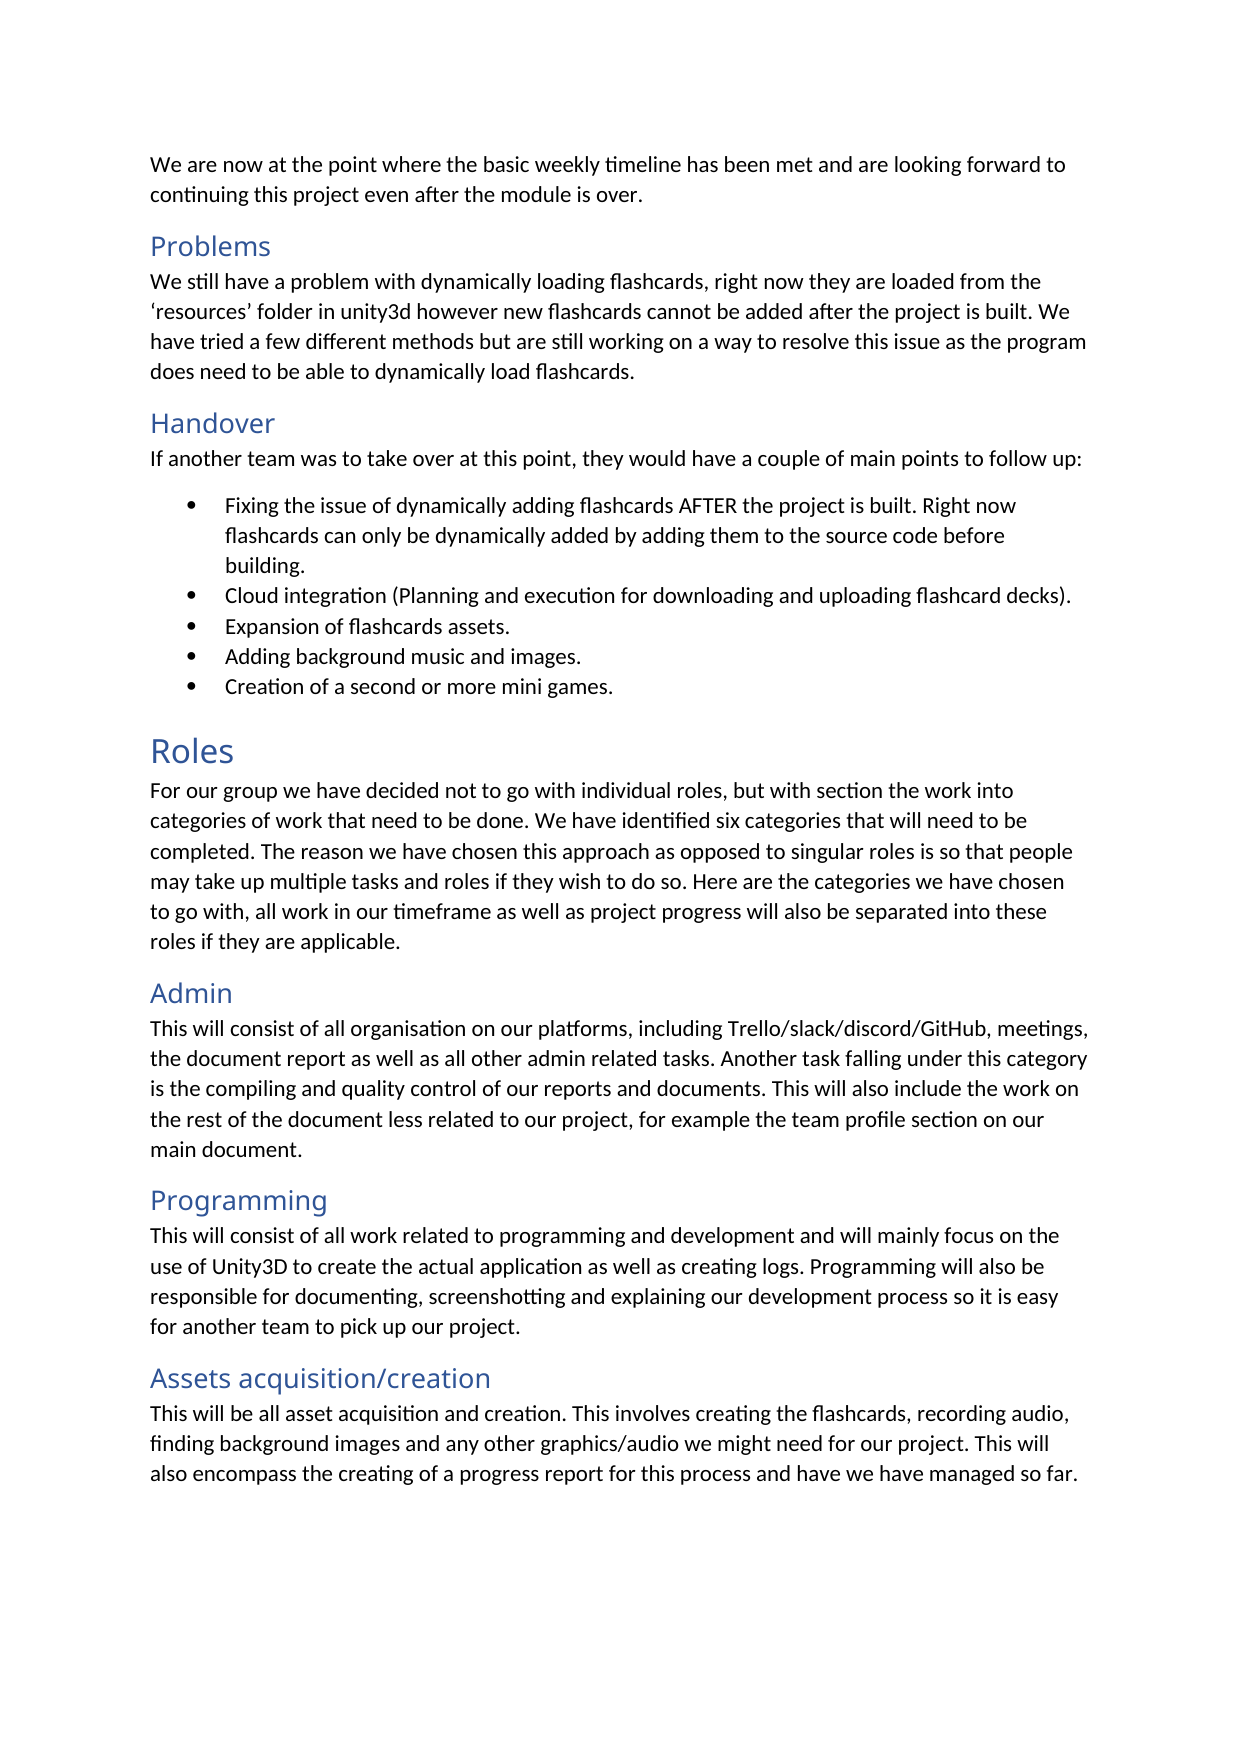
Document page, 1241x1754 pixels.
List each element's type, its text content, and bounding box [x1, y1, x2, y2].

text We still have a problem with dynamically loading flashcards, right now they are loaded from the ‘resources’ folder in unity3d however new flashcards cannot be added after the project is built. We have tried a few different methods but are still working on a way to resolve this issue as the program does need to be able to dynamically load flashcards. [150, 267, 1090, 386]
text This will be all asset acquisition and creation. This involves creating the flashcards, recording audio, finding background images and any other graphics/audio we might need for our project. This will also encompass the creating of a progress report for this process and have we have managed so far. [150, 1399, 1090, 1487]
subtitle Assets acquisition/creation [150, 1359, 1090, 1396]
subtitle Admin [150, 974, 1090, 1011]
list Cloud integration (Planning and execution for downloading and uploading flashcard decks). [187, 582, 1090, 610]
subtitle Problems [150, 227, 1090, 264]
text If another team was to take over at this point, they would have a couple of main points to follow up: [150, 444, 1090, 472]
list Fixing the issue of dynamically adding flashcards AFTER the project is built. Right now flashcards can only be dynamically added by adding them to the source code before building. [187, 491, 1090, 579]
text We are now at the point where the basic weekly timeline has been met and are looking forward to continuing this project even after the module is over. [150, 150, 1090, 208]
subtitle Handover [150, 404, 1090, 441]
list Adding background music and images. [187, 642, 1090, 670]
subtitle Programming [150, 1182, 1090, 1219]
list Creation of a second or more mini games. [187, 672, 1090, 700]
subtitle Roles [150, 727, 1090, 773]
text This will consist of all work related to programming and development and will mainly focus on the use of Unity3D to create the actual application as well as creating logs. Programming will also be responsible for documenting, screenshotting and explaining our development process so it is easy for another team to pick up our project. [150, 1222, 1090, 1340]
text For our group we have decided not to go with individual roles, but with section the work into categories of work that need to be done. We have identified six categories that will need to be completed. The reason we have chosen this approach as opposed to singular roles is so that people may take up multiple tasks and roles if they wish to do so. Here are the categories we have chosen to go with, all work in our timeframe as well as project progress will also be separated into these roles if they are applicable. [150, 776, 1090, 956]
text This will consist of all organisation on our platforms, including Trello/slack/discord/GitHub, meetings, the document report as well as all other admin related tasks. Another task falling under this category is the compiling and quality control of our reports and documents. This will also include the work on the rest of the document less related to our project, for example the team profile section on our main document. [150, 1014, 1090, 1163]
list Expansion of flashcards assets. [187, 612, 1090, 640]
